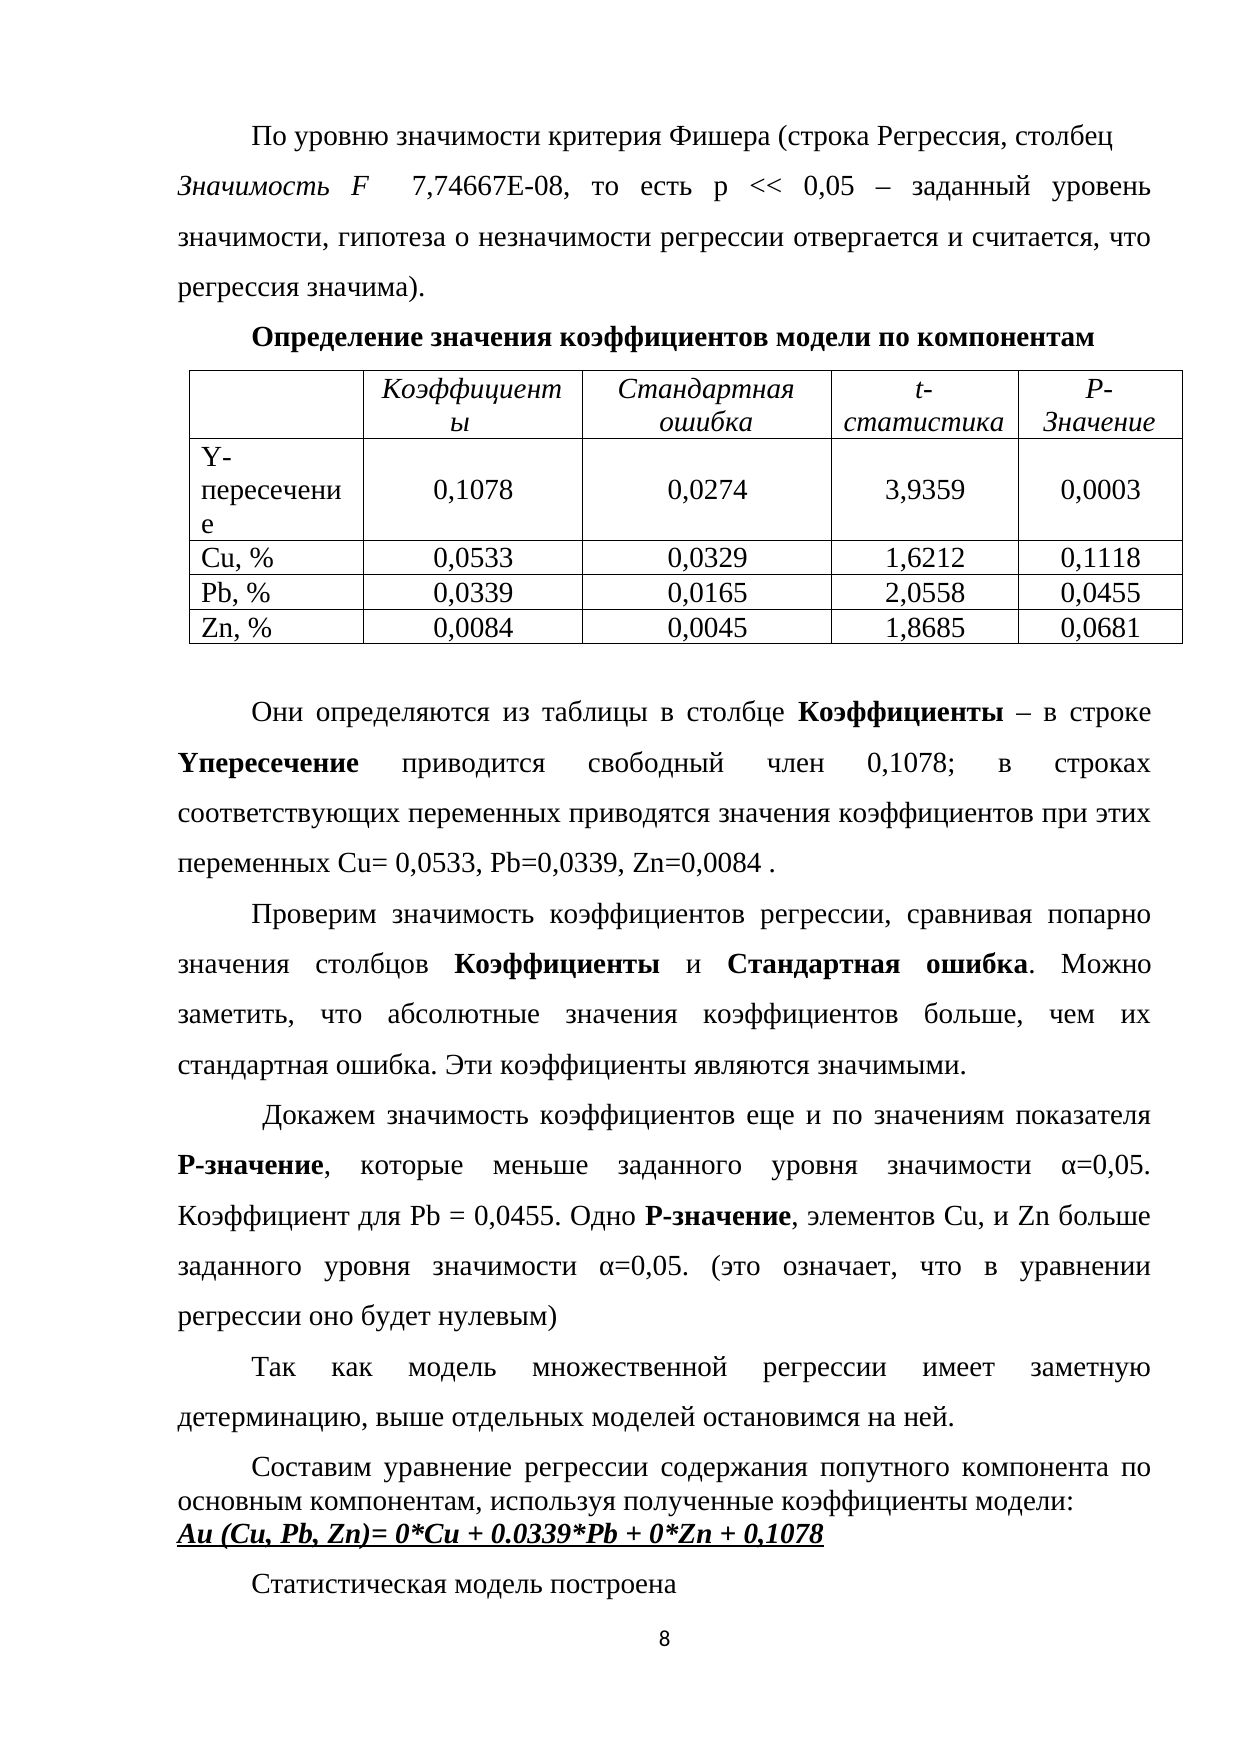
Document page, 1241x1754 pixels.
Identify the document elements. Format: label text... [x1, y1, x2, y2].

text Au (Cu, Pb, Zn)= 0*Cu + 0.0339*Pb + 0*Zn + 0,1078 [177, 1516, 1152, 1550]
table_cell 0,0274 [583, 439, 831, 539]
table_header Стандартная ошибка [583, 371, 831, 438]
table_cell 0,0045 [583, 610, 831, 643]
table_header t-статистика [832, 371, 1018, 438]
table_cell Zn, % [190, 610, 363, 643]
table_cell Cu, % [190, 541, 363, 574]
text Так как модель множественной регрессии имеет заметную детерминацию, выше отдельных моделей остановимся на ней. [177, 1349, 1152, 1432]
table_cell 0,0165 [583, 575, 831, 609]
table_cell 0,0455 [1019, 575, 1182, 609]
text Составим уравнение регрессии содержания попутного компонента по основным компонентам, используя полученные коэффициенты модели: [177, 1449, 1152, 1516]
table_cell 1,8685 [832, 610, 1018, 643]
table_header Коэффициенты [364, 371, 582, 438]
table_cell Y-пересечение [190, 439, 363, 539]
table_cell 2,0558 [832, 575, 1018, 609]
table_cell 1,6212 [832, 541, 1018, 574]
table_cell 3,9359 [832, 439, 1018, 539]
table_cell 0,0003 [1019, 439, 1182, 539]
text Проверим значимость коэффициентов регрессии, сравнивая попарно значения столбцов Коэффициенты и Стандартная ошибка. Можно заметить, что абсолютные значения коэффициентов больше, чем их стандартная ошибка. Эти коэффициенты являются значимыми. [177, 896, 1152, 1080]
text Значимость F 7,74667E-08, то есть p << 0,05 – заданный уровень значимости, гипотеза о незначимости регрессии отвергается и считается, что регрессия значима). [177, 168, 1152, 303]
text Определение значения коэффициентов модели по компонентам [177, 319, 1152, 353]
table_cell Pb, % [190, 575, 363, 609]
text Статистическая модель построена [177, 1567, 1152, 1600]
table_cell 0,0533 [364, 541, 582, 574]
table_header P-Значение [1019, 371, 1182, 438]
table_cell 0,0681 [1019, 610, 1182, 643]
table_cell 0,1078 [364, 439, 582, 539]
table_cell 0,1118 [1019, 541, 1182, 574]
table_cell 0,0339 [364, 575, 582, 609]
table_cell 0,0084 [364, 610, 582, 643]
table_header [190, 371, 363, 438]
text По уровню значимости критерия Фишера (строка Регрессия, столбец [177, 118, 1152, 152]
text Они определяются из таблицы в столбце Коэффициенты – в строке Yпересечение приводится свободный член 0,1078; в строках соответствующих переменных приводятся значения коэффициентов при этих переменных Cu= 0,0533, Pb=0,0339, Zn=0,0084 . [177, 694, 1152, 879]
text Докажем значимость коэффициентов еще и по значениям показателя Р-значение, которые меньше заданного уровня значимости α=0,05. Коэффициент для Pb = 0,0455. Одно Р-значение, элементов Cu, и Zn больше заданного уровня значимости α=0,05. (это означает, что в уравнении регрессии оно будет нулевым) [177, 1097, 1152, 1332]
table_cell 0,0329 [583, 541, 831, 574]
